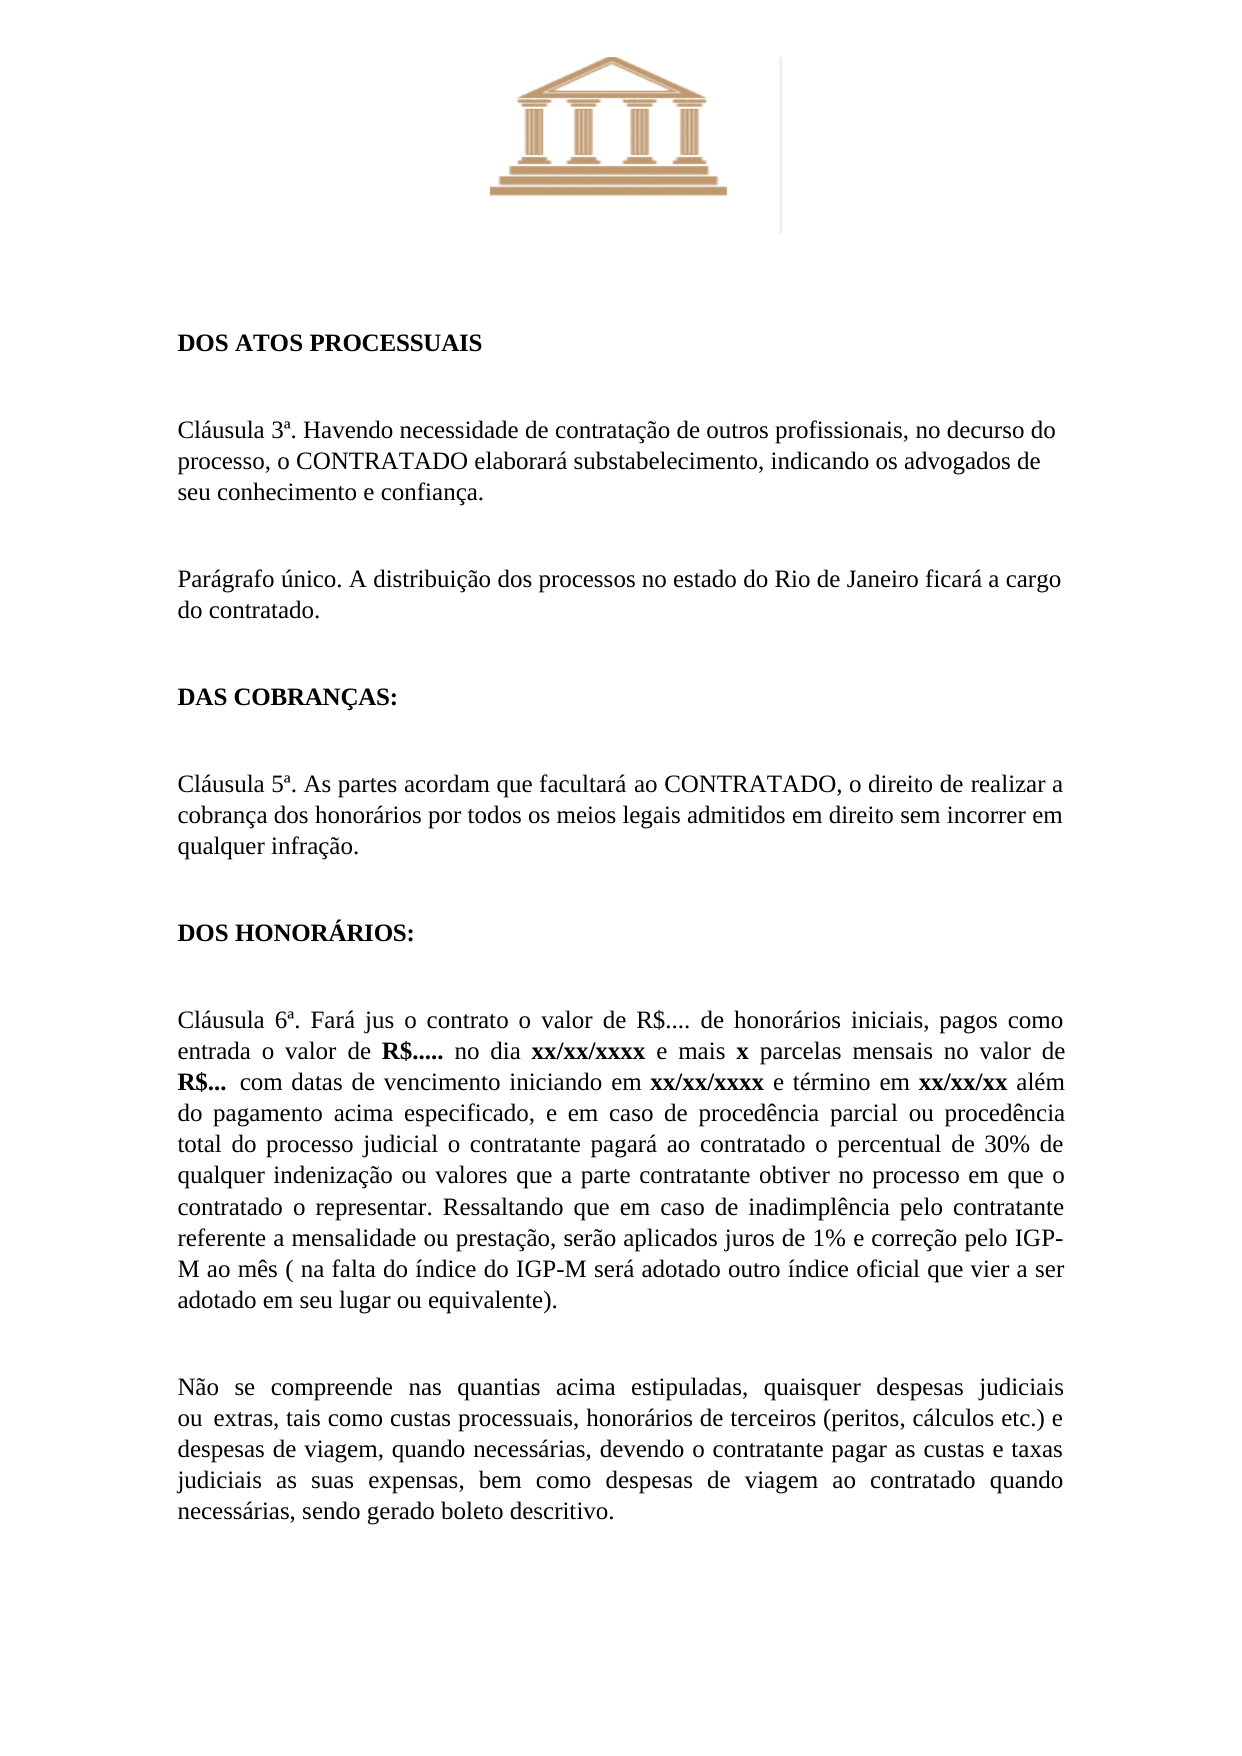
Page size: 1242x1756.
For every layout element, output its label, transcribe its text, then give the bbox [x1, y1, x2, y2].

subtitle DAS COBRANÇAS: [177, 682, 1079, 711]
subtitle DOS ATOS PROCESSUAIS [177, 328, 1079, 357]
text Parágrafo único. A distribuição dos processos no estado do Rio de Janeiro ficará a cargo do contratado. [177, 564, 1079, 624]
text Cláusula 3ª. Havendo necessidade de contratação de outros profissionais, no decurso do processo, o CONTRATADO elaborará substabelecimento, indicando os advogados de seu conhecimento e confiança. [177, 415, 1072, 506]
text Cláusula 6ª. Fará jus o contrato o valor de R$.... de honorários iniciais, pagos como entrada o valor de R$..... no dia xx/xx/xxxx e mais x parcelas mensais no valor de R$... com datas de vencimento iniciando em xx/xx/xxxx e término em xx/xx/xx além do pagamento acima especificado, e em caso de procedência parcial ou procedência total do processo judicial o contratante pagará ao contratado o percentual de 30% de qualquer indenização ou valores que a parte contratante obtiver no processo em que o contratado o representar. Ressaltando que em caso de inadimplência pelo contratante referente a mensalidade ou prestação, serão aplicados juros de 1% e correção pelo IGP-M ao mês ( na falta do índice do IGP-M será adotado outro índice oficial que vier a ser adotado em seu lugar ou equivalente). [177, 1005, 1065, 1313]
subtitle DOS HONORÁRIOS: [177, 918, 1079, 947]
text Cláusula 5ª. As partes acordam que facultará ao CONTRATADO, o direito de realizar a cobrança dos honorários por todos os meios legais admitidos em direito sem incorrer em qualquer infração. [177, 769, 1063, 860]
picture [490, 57, 782, 234]
text Não se compreende nas quantias acima estipuladas, quaisquer despesas judiciais ou extras, tais como custas processuais, honorários de terceiros (peritos, cálculos etc.) e despesas de viagem, quando necessárias, devendo o contratante pagar as custas e taxas judiciais as suas expensas, bem como despesas de viagem ao contratado quando necessárias, sendo gerado boleto descritivo. [177, 1372, 1064, 1524]
